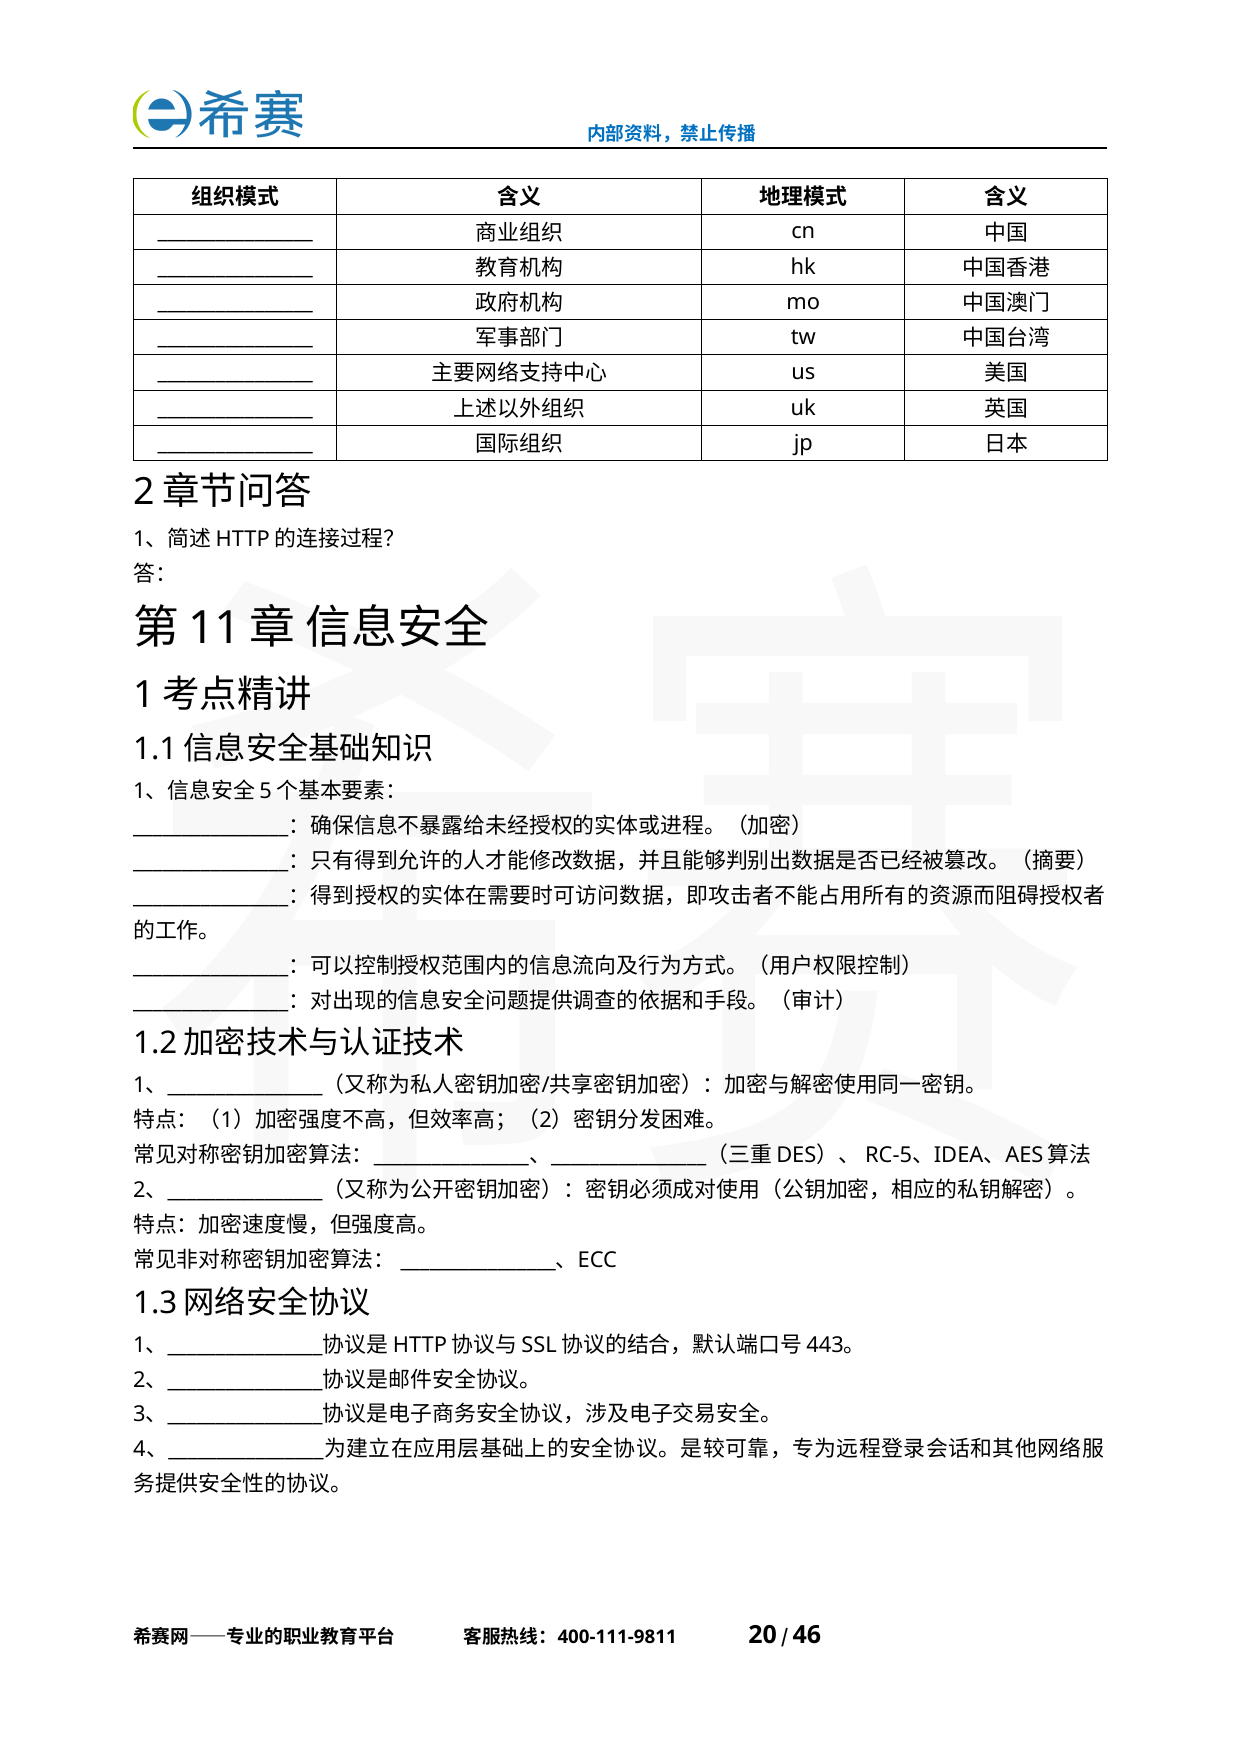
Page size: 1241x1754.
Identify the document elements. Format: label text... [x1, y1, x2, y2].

text 1、________________（又称为私人密钥加密/共享密钥加密）：加密与解密使用同一密钥。 [133, 1067, 1107, 1099]
table_cell 英国 [905, 391, 1107, 425]
text ________________：对出现的信息安全问题提供调查的依据和手段。（审计） [133, 983, 1107, 1014]
table_header 组织模式 [134, 179, 336, 213]
table_header 地理模式 [702, 179, 904, 213]
text 3、________________协议是电子商务安全协议，涉及电子交易安全。 [133, 1396, 1107, 1428]
table_cell ________________ [134, 215, 336, 249]
subtitle 1.2加密技术与认证技术 [133, 1018, 1107, 1063]
table_cell 美国 [905, 355, 1107, 389]
table_cell 国际组织 [337, 426, 701, 460]
table_cell us [702, 355, 904, 389]
table_cell jp [702, 426, 904, 460]
table_cell ________________ [134, 426, 336, 460]
picture [132, 88, 303, 140]
table_cell tw [702, 320, 904, 354]
table_cell ________________ [134, 355, 336, 389]
table_cell 教育机构 [337, 250, 701, 284]
table_cell 上述以外组织 [337, 391, 701, 425]
table_cell 中国台湾 [905, 320, 1107, 354]
table_header 含义 [337, 179, 701, 213]
table_cell mo [702, 285, 904, 319]
text 1、简述HTTP的连接过程？ [133, 521, 1107, 553]
subtitle 1.1信息安全基础知识 [133, 723, 1107, 769]
table_cell cn [702, 215, 904, 249]
text 特点：加密速度慢，但强度高。 [133, 1207, 1107, 1239]
table_cell 商业组织 [337, 215, 701, 249]
text 1、________________协议是HTTP协议与SSL协议的结合，默认端口号443。 [133, 1327, 1107, 1358]
table_cell 中国 [905, 215, 1107, 249]
subtitle 1考点精讲 [133, 664, 1107, 718]
text ________________：得到授权的实体在需要时可访问数据，即攻击者不能占用所有的资源而阻碍授权者的工作。 [133, 878, 1107, 945]
subtitle 第11章 信息安全 [133, 591, 1107, 657]
text 特点：（1）加密强度不高，但效率高；（2）密钥分发困难。 [133, 1102, 1107, 1134]
table_cell uk [702, 391, 904, 425]
text ________________：确保信息不暴露给未经授权的实体或进程。（加密） [133, 808, 1107, 840]
text ________________：可以控制授权范围内的信息流向及行为方式。（用户权限控制） [133, 948, 1107, 979]
table_cell 中国香港 [905, 250, 1107, 284]
text 常见非对称密钥加密算法： ________________、ECC [133, 1242, 1107, 1274]
table_cell ________________ [134, 320, 336, 354]
table_header 含义 [905, 179, 1107, 213]
text 答： [133, 556, 1107, 587]
text 2、________________（又称为公开密钥加密）：密钥必须成对使用（公钥加密，相应的私钥解密）。 [133, 1172, 1107, 1204]
table_cell ________________ [134, 391, 336, 425]
table_cell ________________ [134, 285, 336, 319]
text 常见对称密钥加密算法：________________、________________（三重DES）、 RC-5、IDEA、AES算法 [133, 1137, 1107, 1169]
text 2、________________协议是邮件安全协议。 [133, 1362, 1107, 1393]
table_cell 日本 [905, 426, 1107, 460]
subtitle 1.3网络安全协议 [133, 1277, 1107, 1322]
table_cell 中国澳门 [905, 285, 1107, 319]
table_cell 军事部门 [337, 320, 701, 354]
table_cell hk [702, 250, 904, 284]
text ________________：只有得到允许的人才能修改数据，并且能够判别出数据是否已经被篡改。（摘要） [133, 843, 1107, 875]
text 4、________________为建立在应用层基础上的安全协议。是较可靠，专为远程登录会话和其他网络服务提供安全性的协议。 [133, 1431, 1107, 1498]
table_cell 政府机构 [337, 285, 701, 319]
table_cell 主要网络支持中心 [337, 355, 701, 389]
table_cell ________________ [134, 250, 336, 284]
text 1、信息安全5个基本要素： [133, 773, 1107, 805]
subtitle 2章节问答 [133, 461, 1107, 515]
